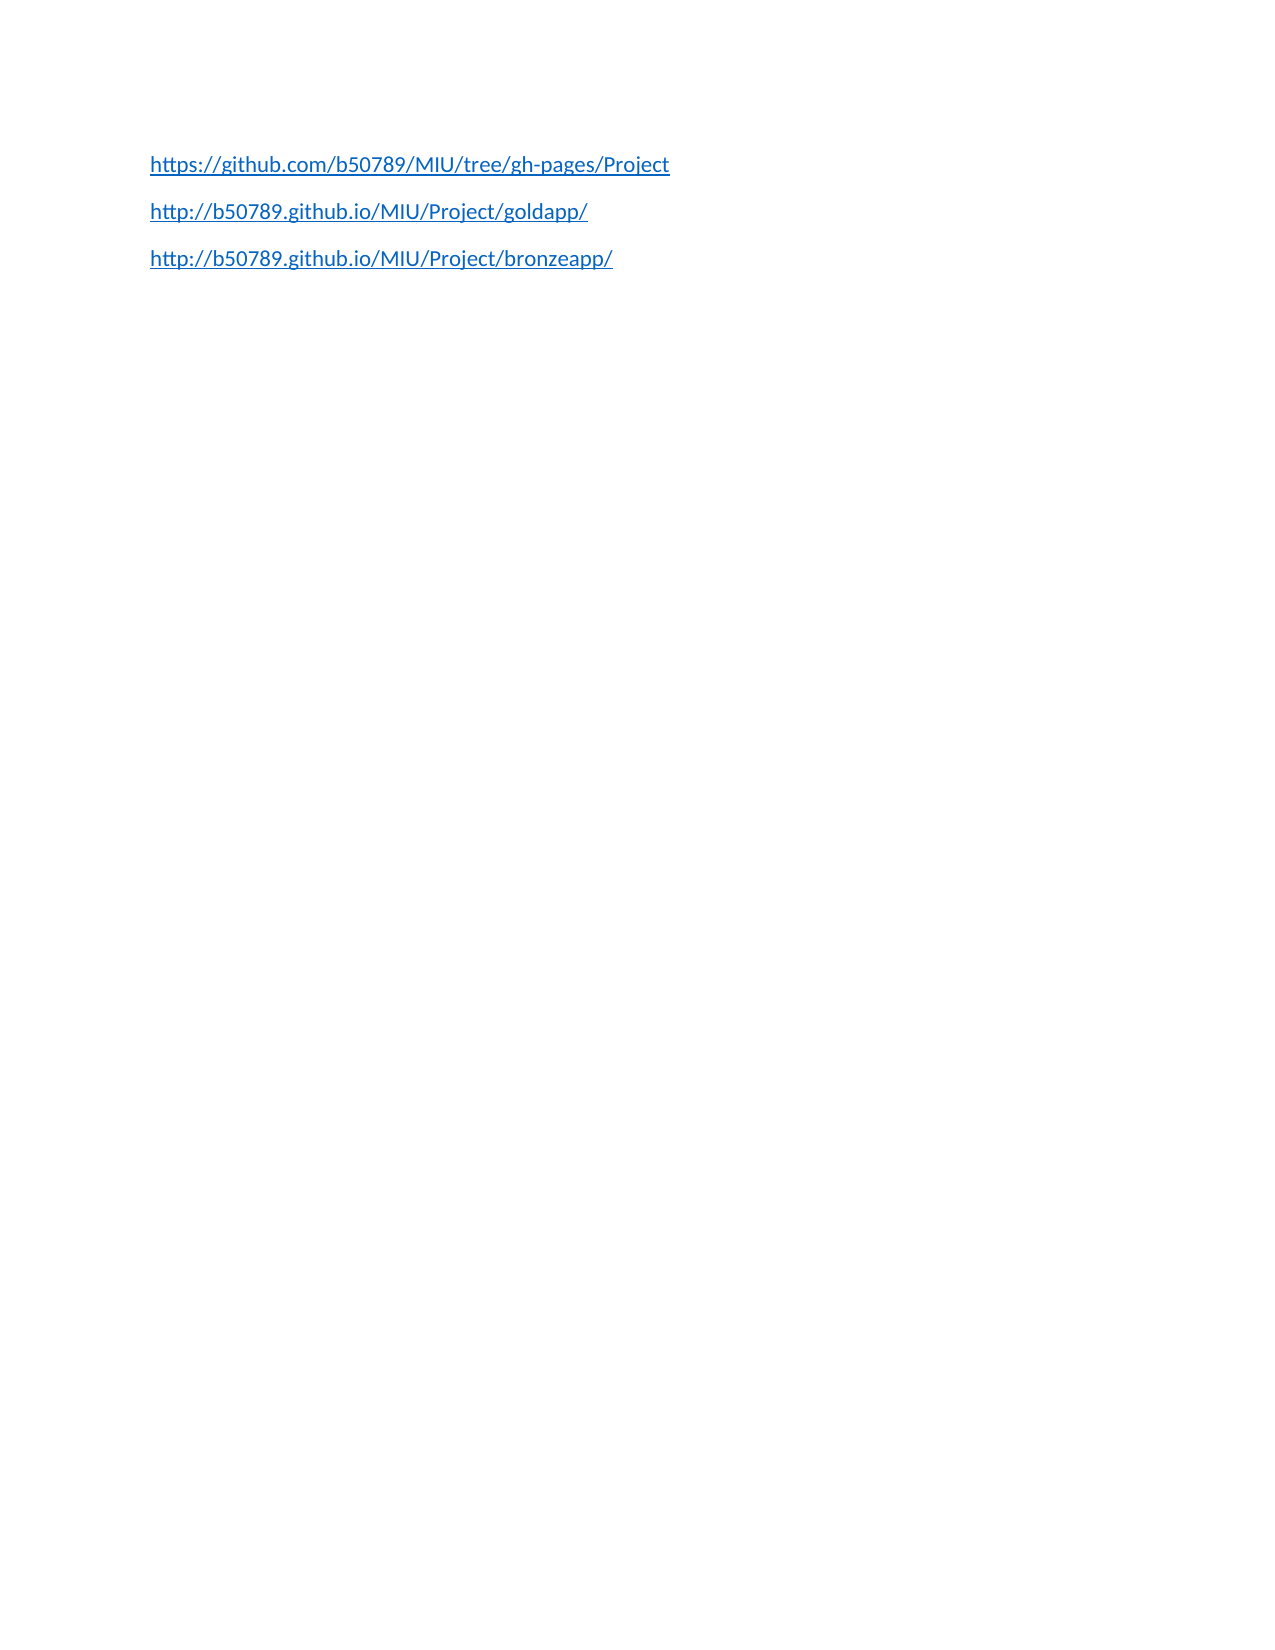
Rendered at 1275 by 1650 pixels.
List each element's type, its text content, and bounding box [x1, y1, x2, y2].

text https://github.com/b50789/MIU/tree/gh-pages/Project [150, 150, 1125, 178]
text http://b50789.github.io/MIU/Project/goldapp/ [150, 197, 1125, 225]
text http://b50789.github.io/MIU/Project/bronzeapp/ [150, 244, 1125, 272]
